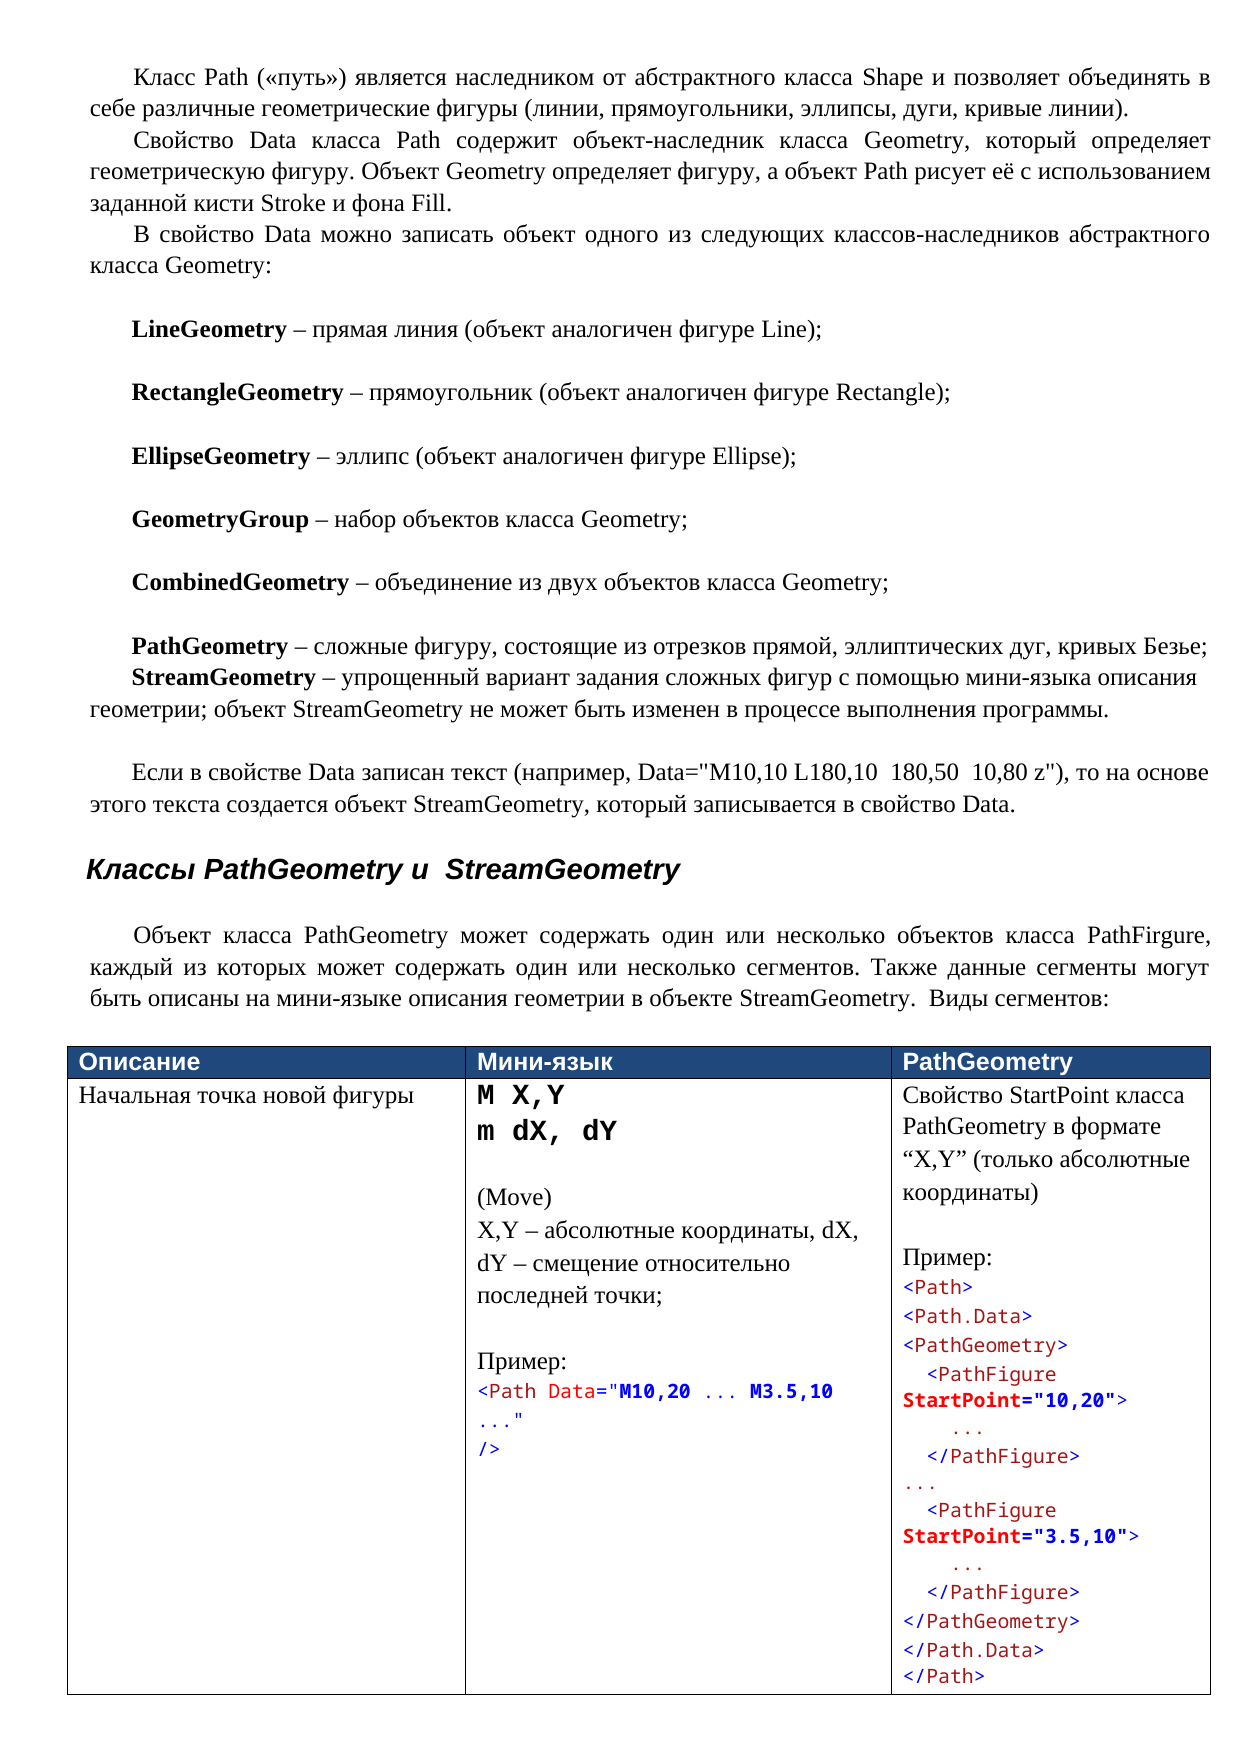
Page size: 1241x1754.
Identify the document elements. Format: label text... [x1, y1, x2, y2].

text этого текста создается объект StreamGeometry, который записывается в свойство Data. [89, 789, 1211, 817]
text Свойство Data класса Path содержит объект-наследник класса Geometry, который определяет геометрическую фигуру. Объект Geometry определяет фигуру, а объект Path рисует её с использованием заданной кисти Stroke и фона Fill. [89, 125, 1211, 216]
table_header PathGeometry [892, 1047, 1210, 1078]
text Класс Path («путь») является наследником от абстрактного класса Shape и позволяет объединять в себе различные геометрические фигуры (линии, прямоугольники, эллипсы, дуги, кривые линии). [89, 62, 1211, 122]
text RectangleGeometry – прямоугольник (объект аналогичен фигуре Rectangle); [131, 377, 1211, 406]
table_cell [68, 1079, 465, 1694]
text LineGeometry – прямая линия (объект аналогичен фигуре Line); [131, 314, 1211, 343]
text Если в свойстве Data записан текст (например, Data="M10,10 L180,10 180,50 10,80 z"), то на основе [131, 757, 1211, 786]
table_header Мини-язык [466, 1047, 891, 1078]
text В свойство Data можно записать объект одного из следующих классов-наследников абстрактного класса Geometry: [89, 219, 1211, 279]
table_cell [892, 1079, 1210, 1694]
text Объект класса PathGeometry может содержать один или несколько объектов класса PathFirgure, каждый из которых может содержать один или несколько сегментов. Также данные сегменты могут быть описаны на мини-языке описания геометрии в объекте StreamGeometry. Виды сегментов: [89, 920, 1211, 1012]
text GeometryGroup – набор объектов класса Geometry; [131, 504, 1211, 533]
text CombinedGeometry – объединение из двух объектов класса Geometry; [131, 567, 1211, 596]
subtitle Классы PathGeometry и StreamGeometry [29, 852, 1211, 886]
text EllipseGeometry – эллипс (объект аналогичен фигуре Ellipse); [131, 441, 1211, 469]
text геометрии; объект StreamGeometry не может быть изменен в процессе выполнения программы. [89, 694, 1211, 723]
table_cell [466, 1079, 891, 1694]
text StreamGeometry – упрощенный вариант задания сложных фигур с помощью мини-языка описания [131, 662, 1211, 691]
table_header Описание [68, 1047, 465, 1078]
text PathGeometry – сложные фигуру, состоящие из отрезков прямой, эллиптических дуг, кривых Безье; [131, 631, 1211, 659]
